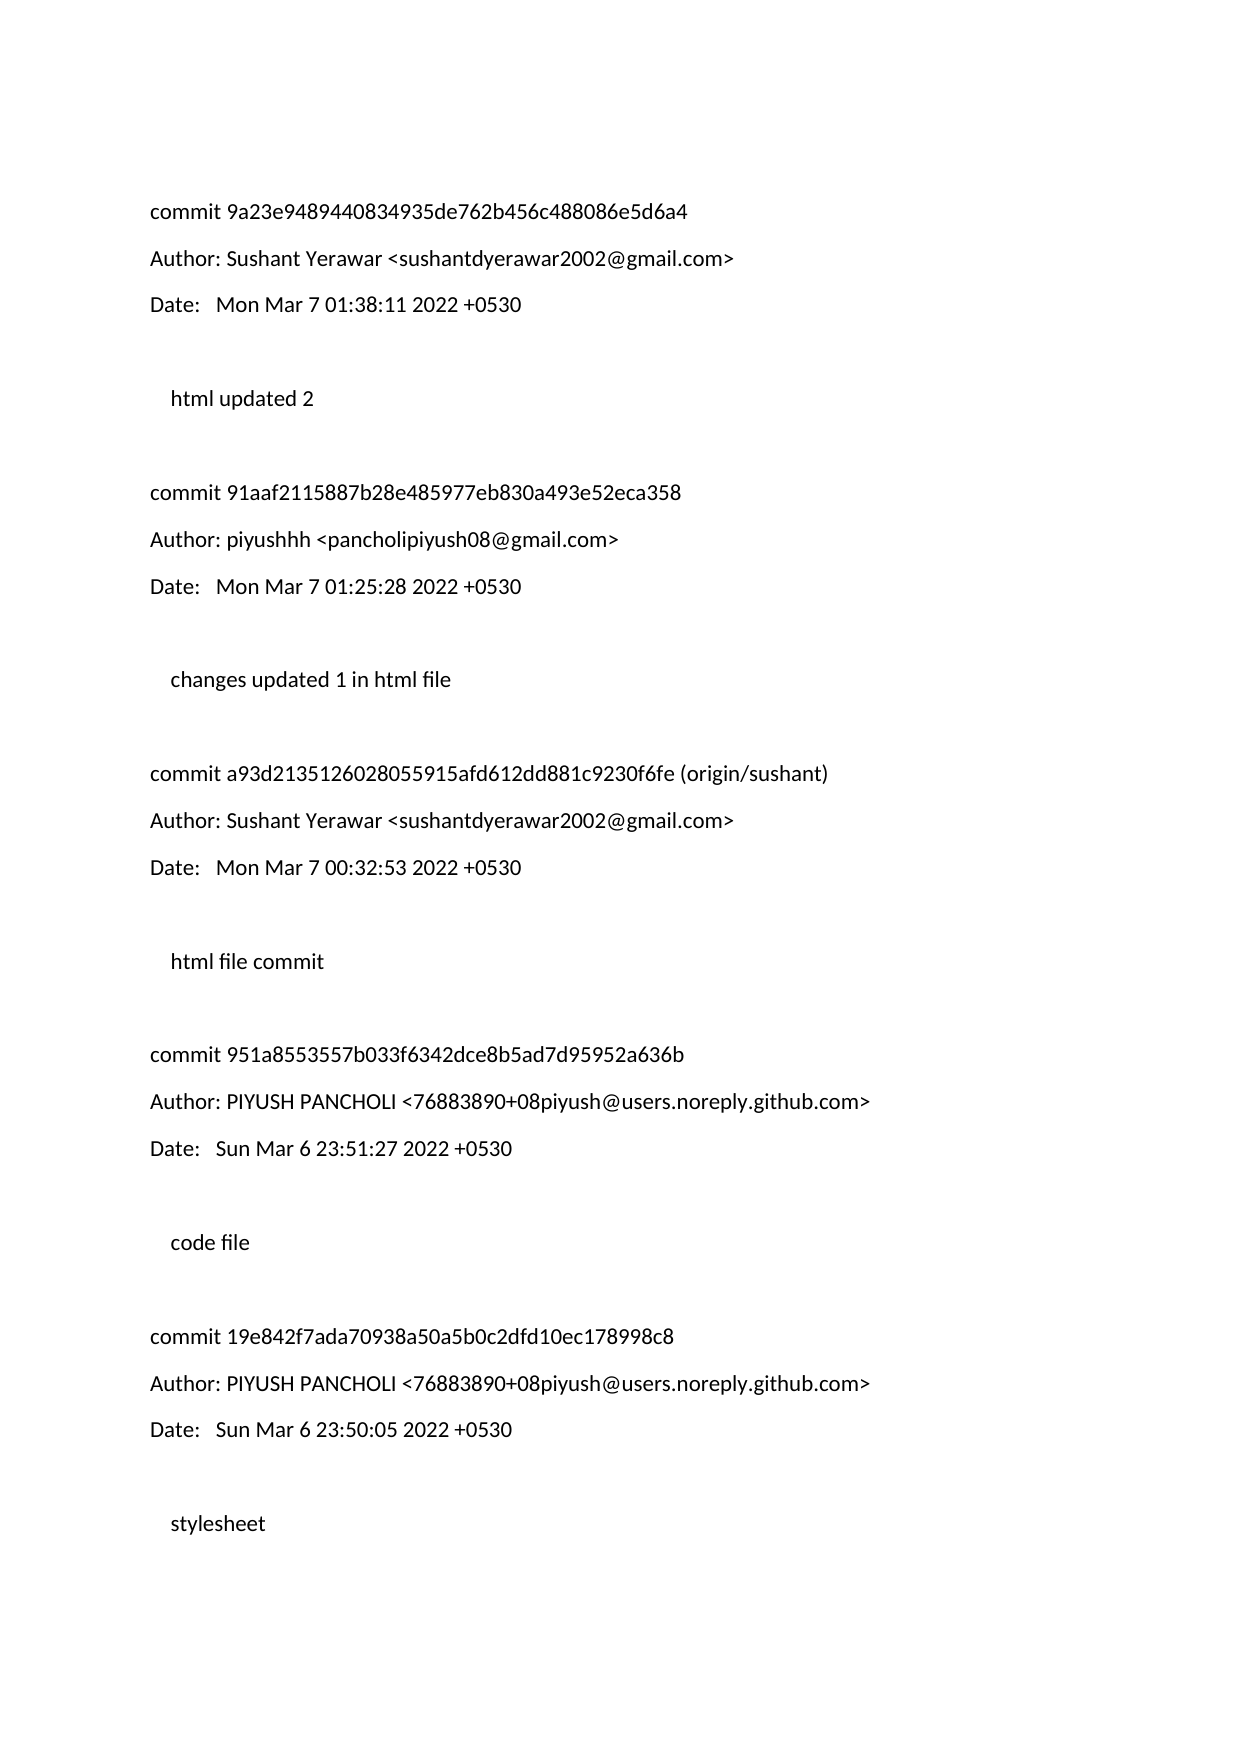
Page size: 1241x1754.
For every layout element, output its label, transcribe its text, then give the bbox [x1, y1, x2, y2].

text commit a93d2135126028055915afd612dd881c9230f6fe (origin/sushant) [150, 759, 1090, 787]
text html file commit [150, 947, 1090, 975]
text Date: Mon Mar 7 00:32:53 2022 +0530 [150, 853, 1090, 881]
text Date: Sun Mar 6 23:50:05 2022 +0530 [150, 1416, 1090, 1444]
text Author: piyushhh <pancholipiyush08@gmail.com> [150, 525, 1090, 553]
text Author: Sushant Yerawar <sushantdyerawar2002@gmail.com> [150, 806, 1090, 834]
text commit 951a8553557b033f6342dce8b5ad7d95952a636b [150, 1041, 1090, 1069]
text Date: Sun Mar 6 23:51:27 2022 +0530 [150, 1134, 1090, 1162]
text Author: PIYUSH PANCHOLI <76883890+08piyush@users.noreply.github.com> [150, 1369, 1090, 1397]
text commit 19e842f7ada70938a50a5b0c2dfd10ec178998c8 [150, 1322, 1090, 1350]
text commit 9a23e9489440834935de762b456c488086e5d6a4 [150, 197, 1090, 225]
text code file [150, 1228, 1090, 1256]
text Author: PIYUSH PANCHOLI <76883890+08piyush@users.noreply.github.com> [150, 1087, 1090, 1116]
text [150, 244, 1090, 272]
text stylesheet [150, 1509, 1090, 1537]
text changes updated 1 in html file [150, 666, 1090, 694]
text Date: Mon Mar 7 01:38:11 2022 +0530 [150, 291, 1090, 319]
text Date: Mon Mar 7 01:25:28 2022 +0530 [150, 572, 1090, 600]
text html updated 2 [150, 384, 1090, 412]
text commit 91aaf2115887b28e485977eb830a493e52eca358 [150, 478, 1090, 506]
